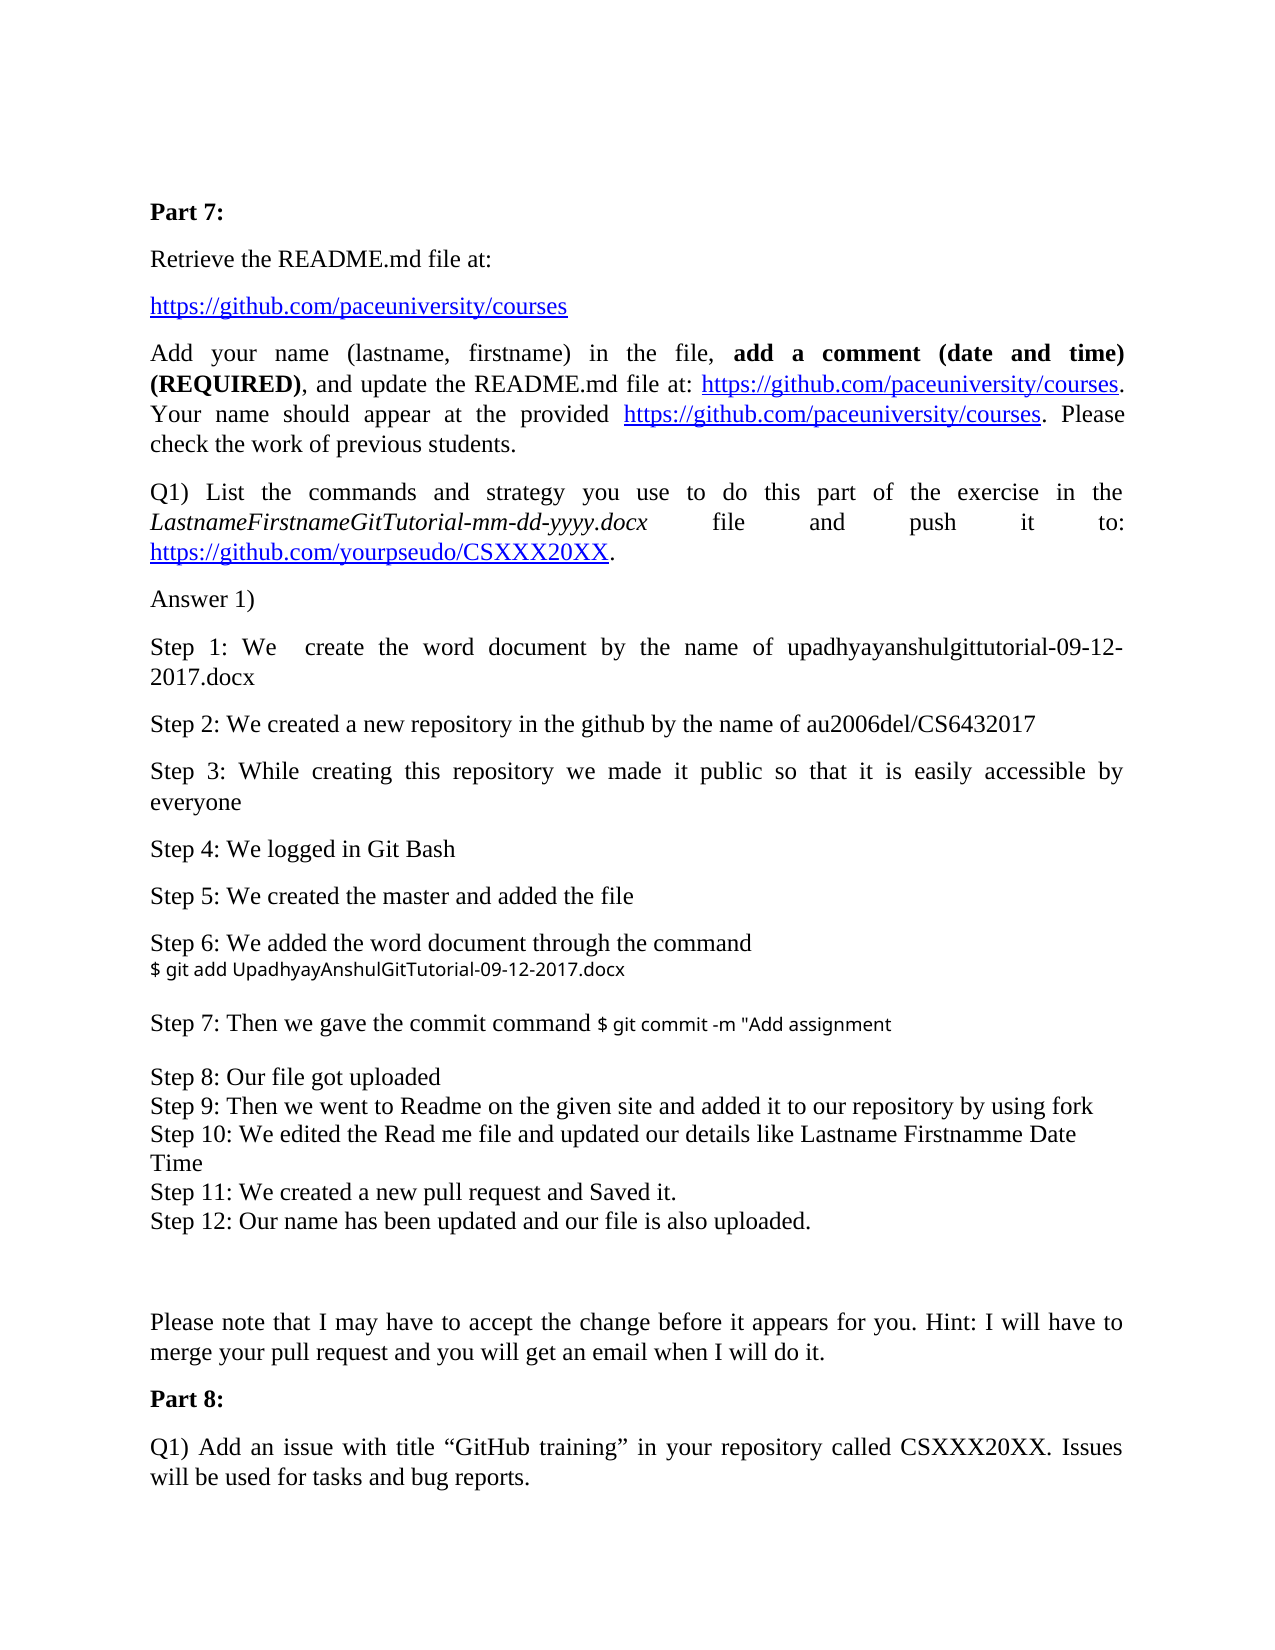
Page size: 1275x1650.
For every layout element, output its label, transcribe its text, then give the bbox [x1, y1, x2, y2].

text Step 7: Then we gave the commit command $ git commit -m "Add assignment [150, 1008, 1125, 1036]
text Step 6: We added the word document through the command [150, 928, 1125, 957]
text Step 1: We create the word document by the name of upadhyayanshulgittutorial-09-12-2017.docx [150, 632, 1125, 691]
text Step 12: Our name has been updated and our file is also uploaded. [150, 1206, 1125, 1234]
text Step 11: We created a new pull request and Saved it. [150, 1177, 1125, 1206]
text Step 2: We created a new repository in the github by the name of au2006del/CS6432017 [150, 709, 1125, 738]
text Retrieve the README.md file at: [150, 244, 1125, 273]
text Step 4: We logged in Git Bash [150, 834, 1125, 862]
text Part 7: [150, 197, 1125, 226]
text Step 8: Our file got uploaded [150, 1062, 1125, 1091]
text Answer 1) [150, 584, 1125, 613]
text Q1) List the commands and strategy you use to do this part of the exercise in the LastnameFirstnameGitTutorial-mm-dd-yyyy.docx file and push it to: https://github.com/yourpseudo/CSXXX20XX. [150, 477, 1125, 566]
text Q1) Add an issue with title “GitHub training” in your repository called CSXXX20XX. Issues will be used for tasks and bug reports. [150, 1432, 1125, 1491]
text https://github.com/paceuniversity/courses [150, 291, 1125, 320]
text Step 5: We created the master and added the file [150, 881, 1125, 909]
text Part 8: [150, 1384, 1125, 1413]
text $ git add UpadhyayAnshulGitTutorial-09-12-2017.docx [150, 957, 1125, 982]
text Add your name (lastname, firstname) in the file, add a comment (date and time) (REQUIRED), and update the README.md file at: https://github.com/paceuniversity/courses. Your name should appear at the provided https://github.com/paceuniversity/courses. Please check the work of previous students. [150, 338, 1125, 458]
text Step 9: Then we went to Readme on the given site and added it to our repository by using fork Step 10: We edited the Read me file and updated our details like Lastname Firstnamme Date Time [150, 1091, 1125, 1177]
text Please note that I may have to accept the change before it appears for you. Hint: I will have to merge your pull request and you will get an email when I will do it. [150, 1307, 1125, 1366]
text Step 3: While creating this repository we made it public so that it is easily accessible by everyone [150, 756, 1125, 815]
